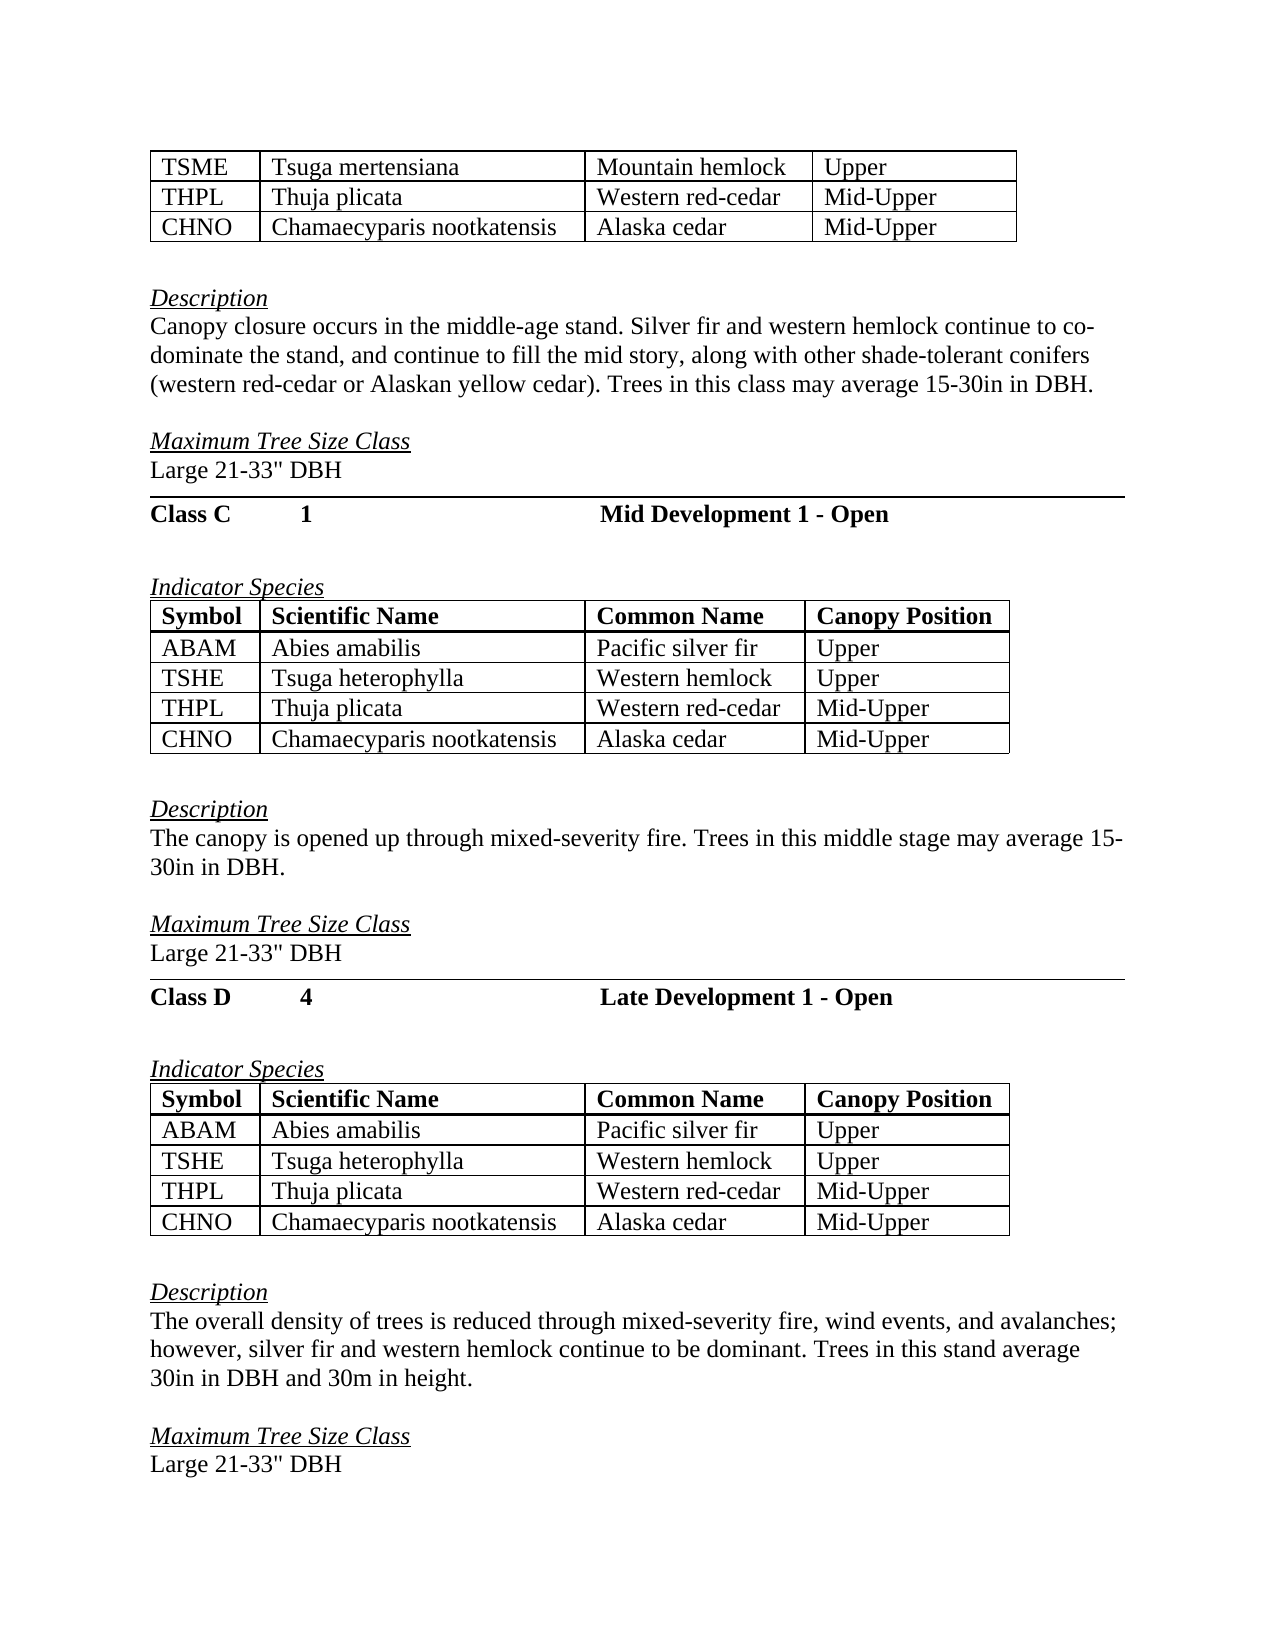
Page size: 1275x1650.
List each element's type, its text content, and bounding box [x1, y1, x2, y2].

table_cell TSME [151, 152, 259, 180]
table_cell Alaska cedar [586, 1207, 804, 1235]
table_cell TSHE [151, 1146, 259, 1175]
table_header Scientific Name [261, 601, 584, 630]
table_cell Western red-cedar [586, 182, 812, 211]
table_cell THPL [151, 182, 259, 211]
table_cell THPL [151, 693, 259, 722]
table_cell Abies amabilis [261, 1116, 584, 1144]
table_cell Abies amabilis [261, 633, 584, 662]
table_cell Pacific silver fir [586, 633, 804, 662]
table_cell Mid-Upper [806, 693, 1009, 722]
table_cell ABAM [151, 633, 259, 662]
table_cell Mid-Upper [813, 212, 1016, 241]
table_cell Upper [813, 152, 1016, 180]
table_cell Mid-Upper [806, 1207, 1009, 1235]
text Indicator Species [150, 572, 1125, 600]
table_cell Tsuga mertensiana [261, 152, 584, 180]
table_header Canopy Position [806, 1084, 1009, 1112]
table_cell THPL [151, 1176, 259, 1205]
table_cell Mid-Upper [806, 724, 1009, 752]
text Maximum Tree Size ClassLarge 21-33" DBH [150, 909, 1125, 967]
table_header Common Name [586, 601, 804, 630]
table_cell Chamaecyparis nootkatensis [261, 212, 584, 241]
table_cell Upper [806, 1146, 1009, 1175]
text The overall density of trees is reduced through mixed-severity fire, wind events, and avalanches; however, silver fir and western hemlock continue to be dominant. Trees in this stand average 30in in DBH and 30m in height. [150, 1306, 1125, 1392]
table_cell Upper [806, 1116, 1009, 1144]
table_cell Tsuga heterophylla [261, 1146, 584, 1175]
table_cell Upper [806, 633, 1009, 662]
table_cell Mountain hemlock [586, 152, 812, 180]
table_cell Chamaecyparis nootkatensis [261, 724, 584, 752]
table_cell Western red-cedar [586, 1176, 804, 1205]
text Description [150, 794, 1125, 823]
text Indicator Species [150, 1054, 1125, 1083]
text Description [150, 1277, 1125, 1306]
table_cell Western hemlock [586, 1146, 804, 1175]
table_cell Chamaecyparis nootkatensis [261, 1207, 584, 1235]
table_cell TSHE [151, 663, 259, 692]
table_cell Mid-Upper [813, 182, 1016, 211]
table_cell Thuja plicata [261, 1176, 584, 1205]
table_cell Upper [806, 663, 1009, 692]
text Class C 1 Mid Development 1 - Open [150, 498, 1125, 528]
text The canopy is opened up through mixed-severity fire. Trees in this middle stage may average 15-30in in DBH. [150, 823, 1125, 881]
text Class D 4 Late Development 1 - Open [150, 980, 1125, 1011]
text Canopy closure occurs in the middle-age stand. Silver fir and western hemlock continue to co-dominate the stand, and continue to fill the mid story, along with other shade-tolerant conifers (western red-cedar or Alaskan yellow cedar). Trees in this class may average 15-30in in DBH. [150, 311, 1125, 398]
text Description [150, 283, 1125, 311]
table_cell Pacific silver fir [586, 1116, 804, 1144]
table_cell CHNO [151, 1207, 259, 1235]
text Maximum Tree Size ClassLarge 21-33" DBH [150, 426, 1125, 484]
table_cell Western hemlock [586, 663, 804, 692]
table_header Canopy Position [806, 601, 1009, 630]
table_header Scientific Name [261, 1084, 584, 1112]
text Maximum Tree Size ClassLarge 21-33" DBH [150, 1421, 1125, 1478]
table_cell CHNO [151, 212, 259, 241]
table_cell ABAM [151, 1116, 259, 1144]
table_cell Tsuga heterophylla [261, 663, 584, 692]
table_cell Mid-Upper [806, 1176, 1009, 1205]
table_cell Western red-cedar [586, 693, 804, 722]
table_cell CHNO [151, 724, 259, 752]
table_cell Thuja plicata [261, 182, 584, 211]
table_header Symbol [151, 601, 259, 630]
table_cell Thuja plicata [261, 693, 584, 722]
table_cell Alaska cedar [586, 212, 812, 241]
table_header Common Name [586, 1084, 804, 1112]
table_cell Alaska cedar [586, 724, 804, 752]
table_header Symbol [151, 1084, 259, 1112]
